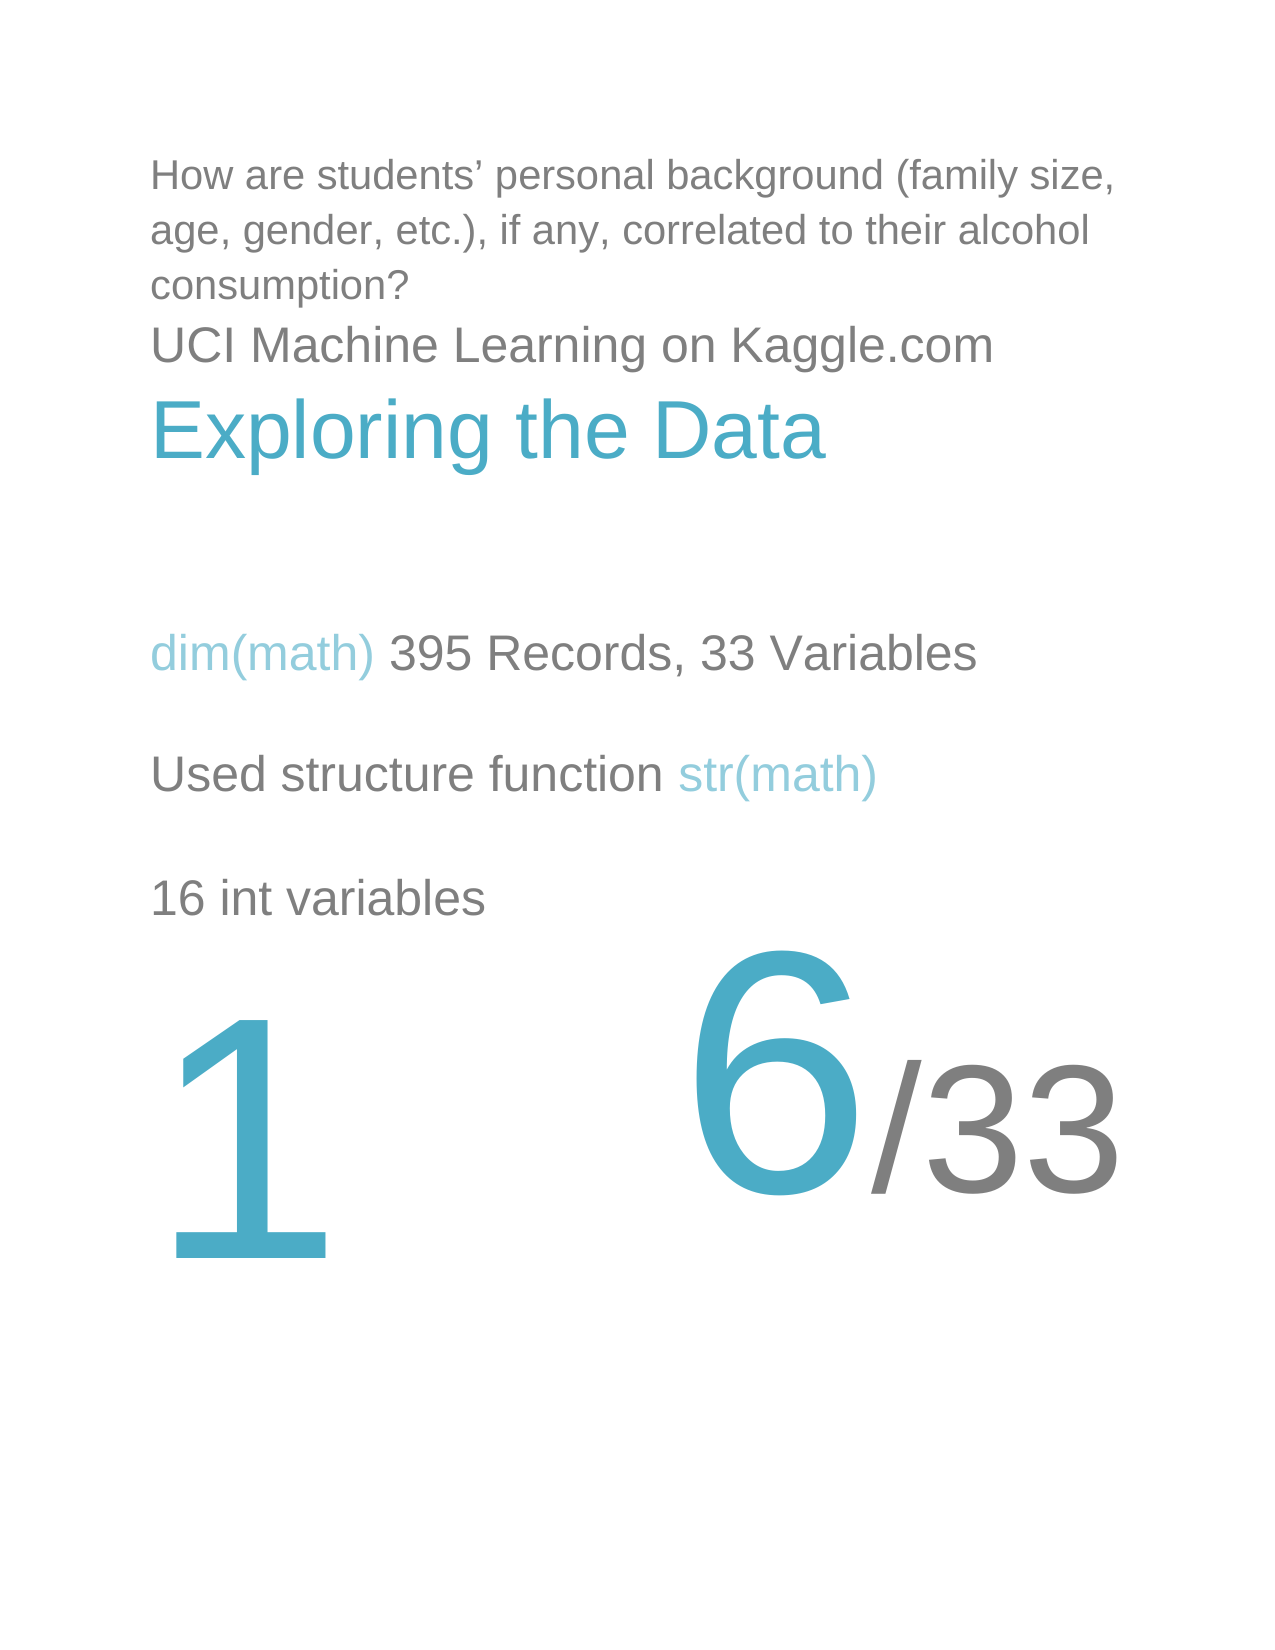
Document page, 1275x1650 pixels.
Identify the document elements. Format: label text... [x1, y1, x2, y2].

text Used structure function str(math) [150, 744, 1125, 802]
text 16/33 [679, 868, 1125, 1266]
text 16/33 [150, 934, 596, 1332]
text How are students’ personal background (family size, age, gender, etc.), if any, correlated to their alcohol consumption? [150, 150, 1125, 308]
text UCI Machine Learning on Kaggle.com [150, 315, 1125, 373]
text dim(math) 395 Records, 33 Variables [150, 623, 1125, 681]
text 16 int variables [150, 868, 596, 926]
text Exploring the Data [150, 381, 1125, 476]
